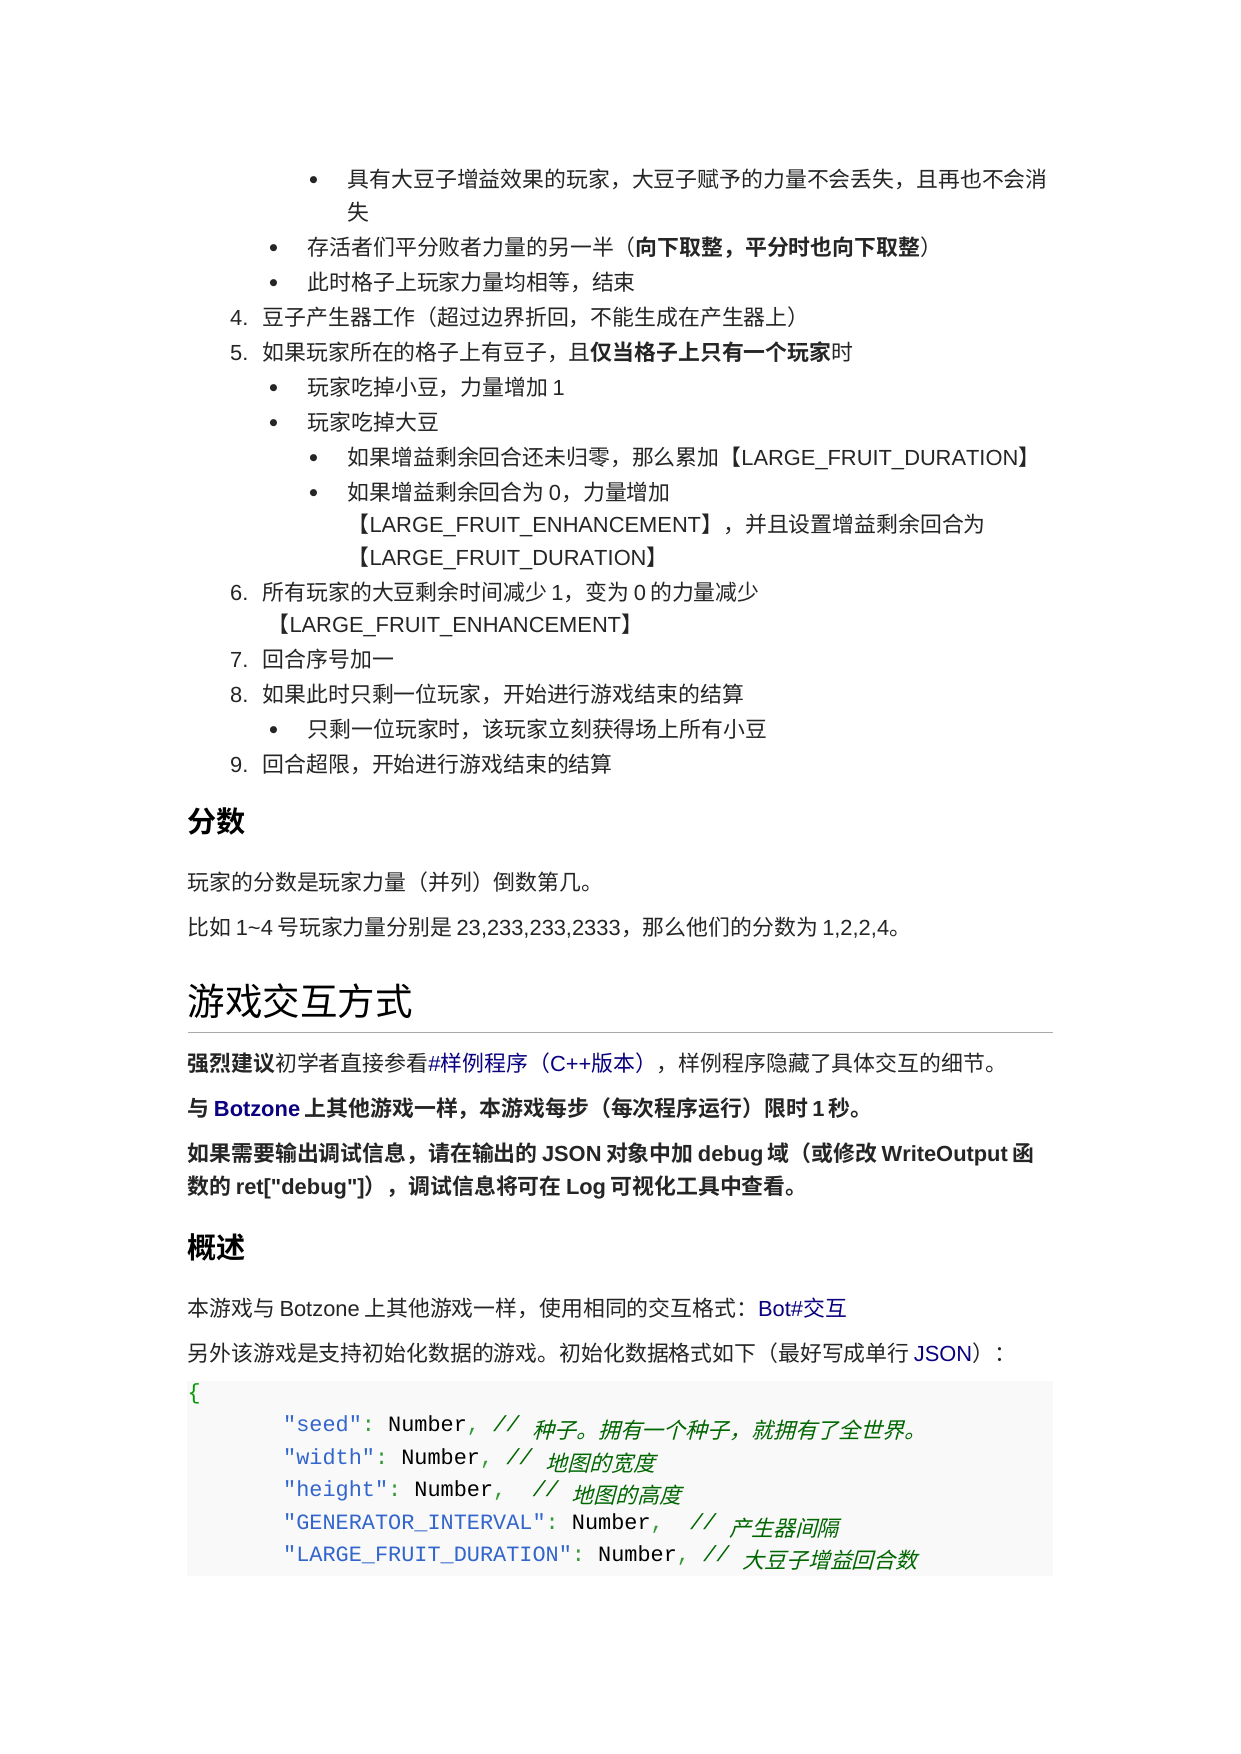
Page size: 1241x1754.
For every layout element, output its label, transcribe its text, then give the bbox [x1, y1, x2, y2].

text 另外该游戏是支持初始化数据的游戏。初始化数据格式如下（最好写成单行JSON）： [187, 1336, 1053, 1368]
list 玩家吃掉小豆，力量增加1 [270, 369, 1053, 402]
text 强烈建议初学者直接参看#样例程序（C++版本），样例程序隐藏了具体交互的细节。 [187, 1046, 1053, 1078]
list 回合超限，开始进行游戏结束的结算 [230, 747, 1053, 779]
text "height": Number, // 地图的高度 [187, 1478, 1053, 1511]
list 如果增益剩余回合还未归零，那么累加【LARGE_FRUIT_DURATION】 [310, 439, 1053, 472]
text "LARGE_FRUIT_DURATION": Number, // 大豆子增益回合数 [187, 1543, 1053, 1576]
text 比如1~4号玩家力量分别是23,233,233,2333，那么他们的分数为1,2,2,4。 [187, 909, 1053, 942]
list 豆子产生器工作（超过边界折回，不能生成在产生器上） [230, 299, 1053, 332]
text "width": Number, // 地图的宽度 [187, 1446, 1053, 1478]
text 与Botzone上其他游戏一样，本游戏每步（每次程序运行）限时1秒。 [187, 1091, 1053, 1123]
list 所有玩家的大豆剩余时间减少1，变为0的力量减少【LARGE_FRUIT_ENHANCEMENT】 [230, 574, 1053, 639]
list 如果玩家所在的格子上有豆子，且仅当格子上只有一个玩家时 [230, 334, 1053, 367]
list 玩家吃掉大豆 [270, 404, 1053, 437]
text 如果需要输出调试信息，请在输出的JSON对象中加debug域（或修改WriteOutput函数的ret["debug"]），调试信息将可在Log可视化工具中查看。 [187, 1136, 1053, 1201]
text 本游戏与Botzone上其他游戏一样，使用相同的交互格式：Bot#交互 [187, 1291, 1053, 1323]
list 只剩一位玩家时，该玩家立刻获得场上所有小豆 [270, 712, 1053, 744]
list 存活者们平分败者力量的另一半（向下取整，平分时也向下取整） [270, 229, 1053, 262]
list 此时格子上玩家力量均相等，结束 [270, 264, 1053, 297]
text "GENERATOR_INTERVAL": Number, // 产生器间隔 [187, 1511, 1053, 1543]
list 如果此时只剩一位玩家，开始进行游戏结束的结算 [230, 677, 1053, 709]
list 如果增益剩余回合为0，力量增加【LARGE_FRUIT_ENHANCEMENT】，并且设置增益剩余回合为【LARGE_FRUIT_DURATION】 [310, 474, 1053, 572]
text 概述 [187, 1213, 1053, 1278]
text { [187, 1381, 1053, 1413]
text 玩家的分数是玩家力量（并列）倒数第几。 [187, 864, 1053, 897]
text 分数 [187, 787, 1053, 852]
list 具有大豆子增益效果的玩家，大豆子赋予的力量不会丢失，且再也不会消失 [310, 162, 1053, 227]
text "seed": Number, // 种子。拥有一个种子，就拥有了全世界。 [187, 1413, 1053, 1446]
text 游戏交互方式 [187, 967, 1053, 1033]
list 回合序号加一 [230, 642, 1053, 674]
